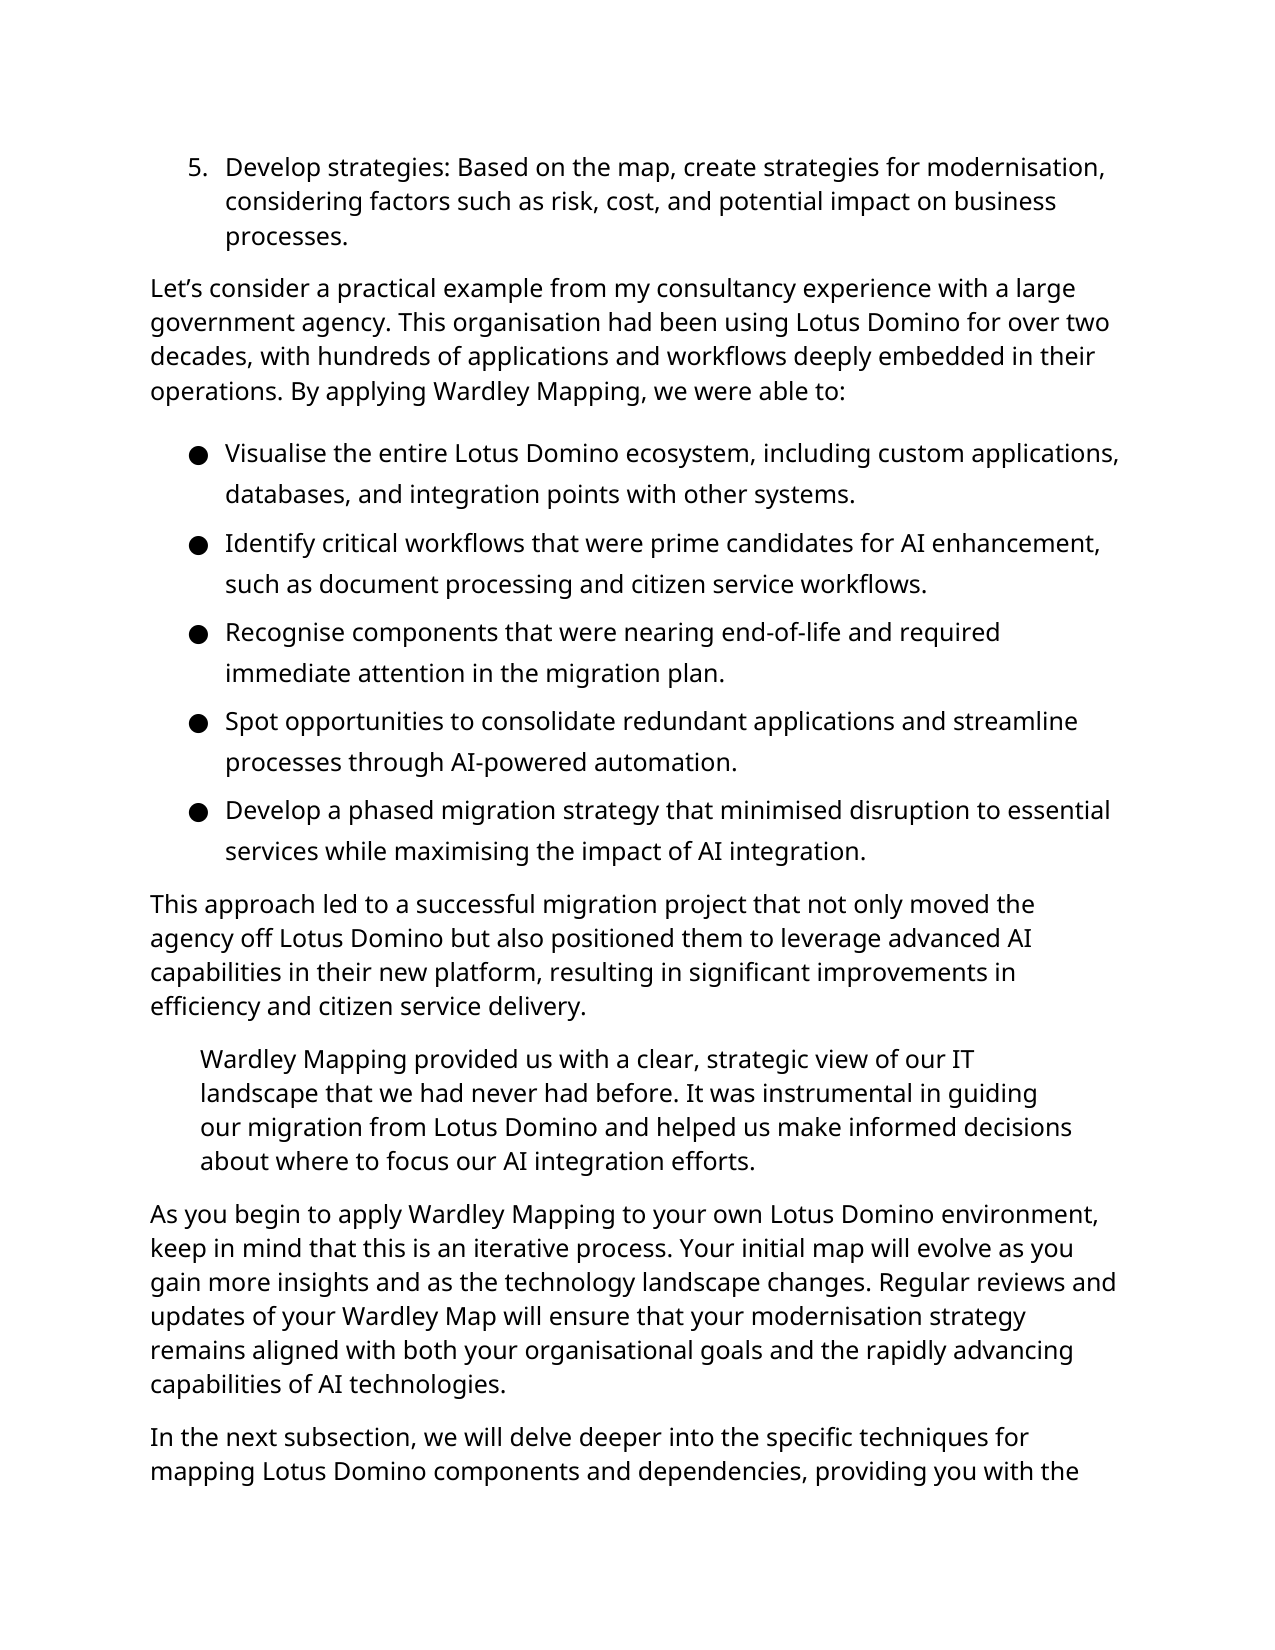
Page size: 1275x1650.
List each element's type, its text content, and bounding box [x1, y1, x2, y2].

list Spot opportunities to consolidate redundant applications and streamline processes through AI-powered automation. [187, 693, 1125, 778]
list Visualise the entire Lotus Domino ecosystem, including custom applications, databases, and integration points with other systems. [187, 426, 1125, 511]
text Wardley Mapping provided us with a clear, strategic view of our IT landscape that we had never had before. It was instrumental in guiding our migration from Lotus Domino and helped us make informed decisions about where to focus our AI integration efforts. [200, 1041, 1075, 1177]
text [150, 1419, 1125, 1487]
text This approach led to a successful migration project that not only moved the agency off Lotus Domino but also positioned them to leverage advanced AI capabilities in their new platform, resulting in significant improvements in efficiency and citizen service delivery. [150, 886, 1125, 1022]
text As you begin to apply Wardley Mapping to your own Lotus Domino environment, keep in mind that this is an iterative process. Your initial map will evolve as you gain more insights and as the technology landscape changes. Regular reviews and updates of your Wardley Map will ensure that your modernisation strategy remains aligned with both your organisational goals and the rapidly advancing capabilities of AI technologies. [150, 1196, 1125, 1401]
text Let’s consider a practical example from my consultancy experience with a large government agency. This organisation had been using Lotus Domino for over two decades, with hundreds of applications and workflows deeply embedded in their operations. By applying Wardley Mapping, we were able to: [150, 271, 1125, 407]
list Develop strategies: Based on the map, create strategies for modernisation, considering factors such as risk, cost, and potential impact on business processes. [187, 150, 1125, 252]
list Develop a phased migration strategy that minimised disruption to essential services while maximising the impact of AI integration. [187, 782, 1125, 867]
list Recognise components that were nearing end-of-life and required immediate attention in the migration plan. [187, 604, 1125, 689]
list Identify critical workflows that were prime candidates for AI enhancement, such as document processing and citizen service workflows. [187, 515, 1125, 600]
